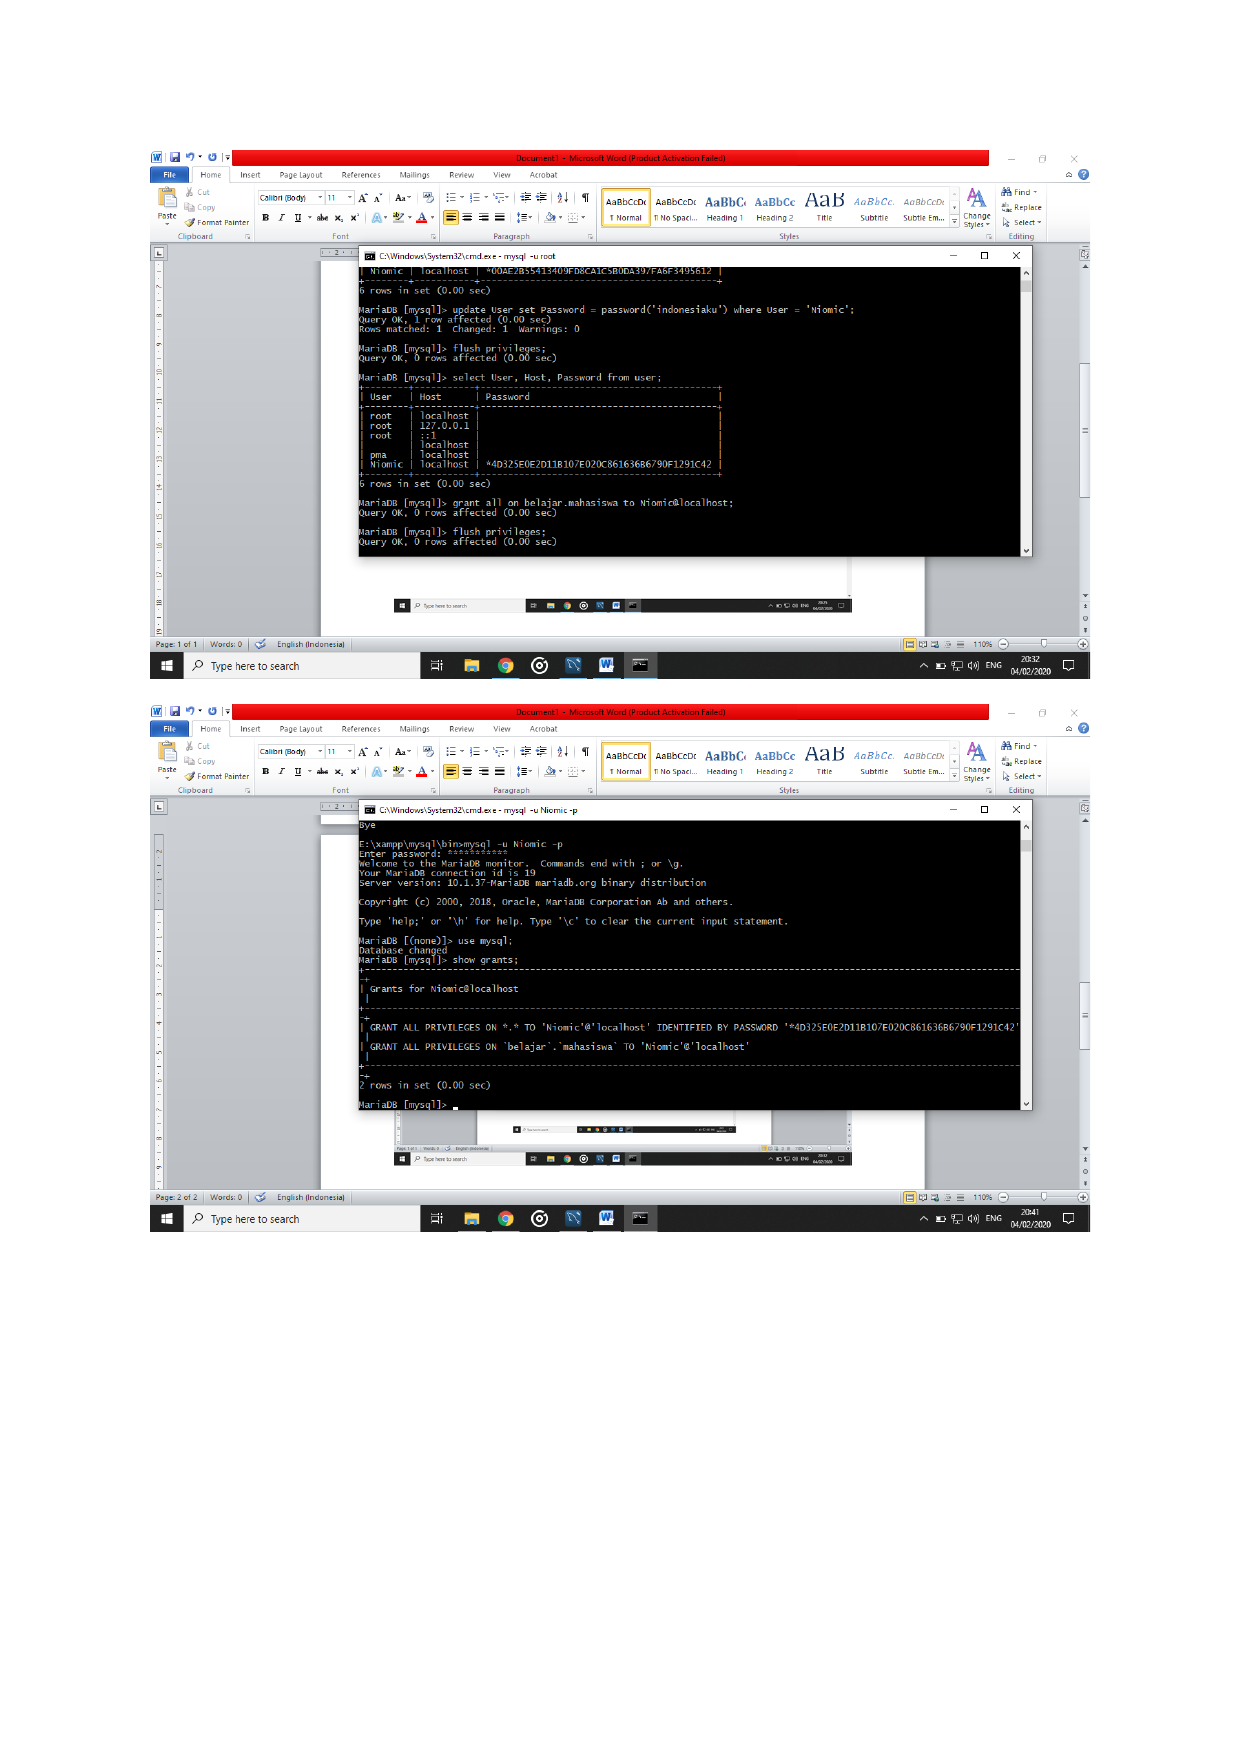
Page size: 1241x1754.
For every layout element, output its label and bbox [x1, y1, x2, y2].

picture [150, 703, 1091, 1232]
picture [150, 150, 1091, 679]
